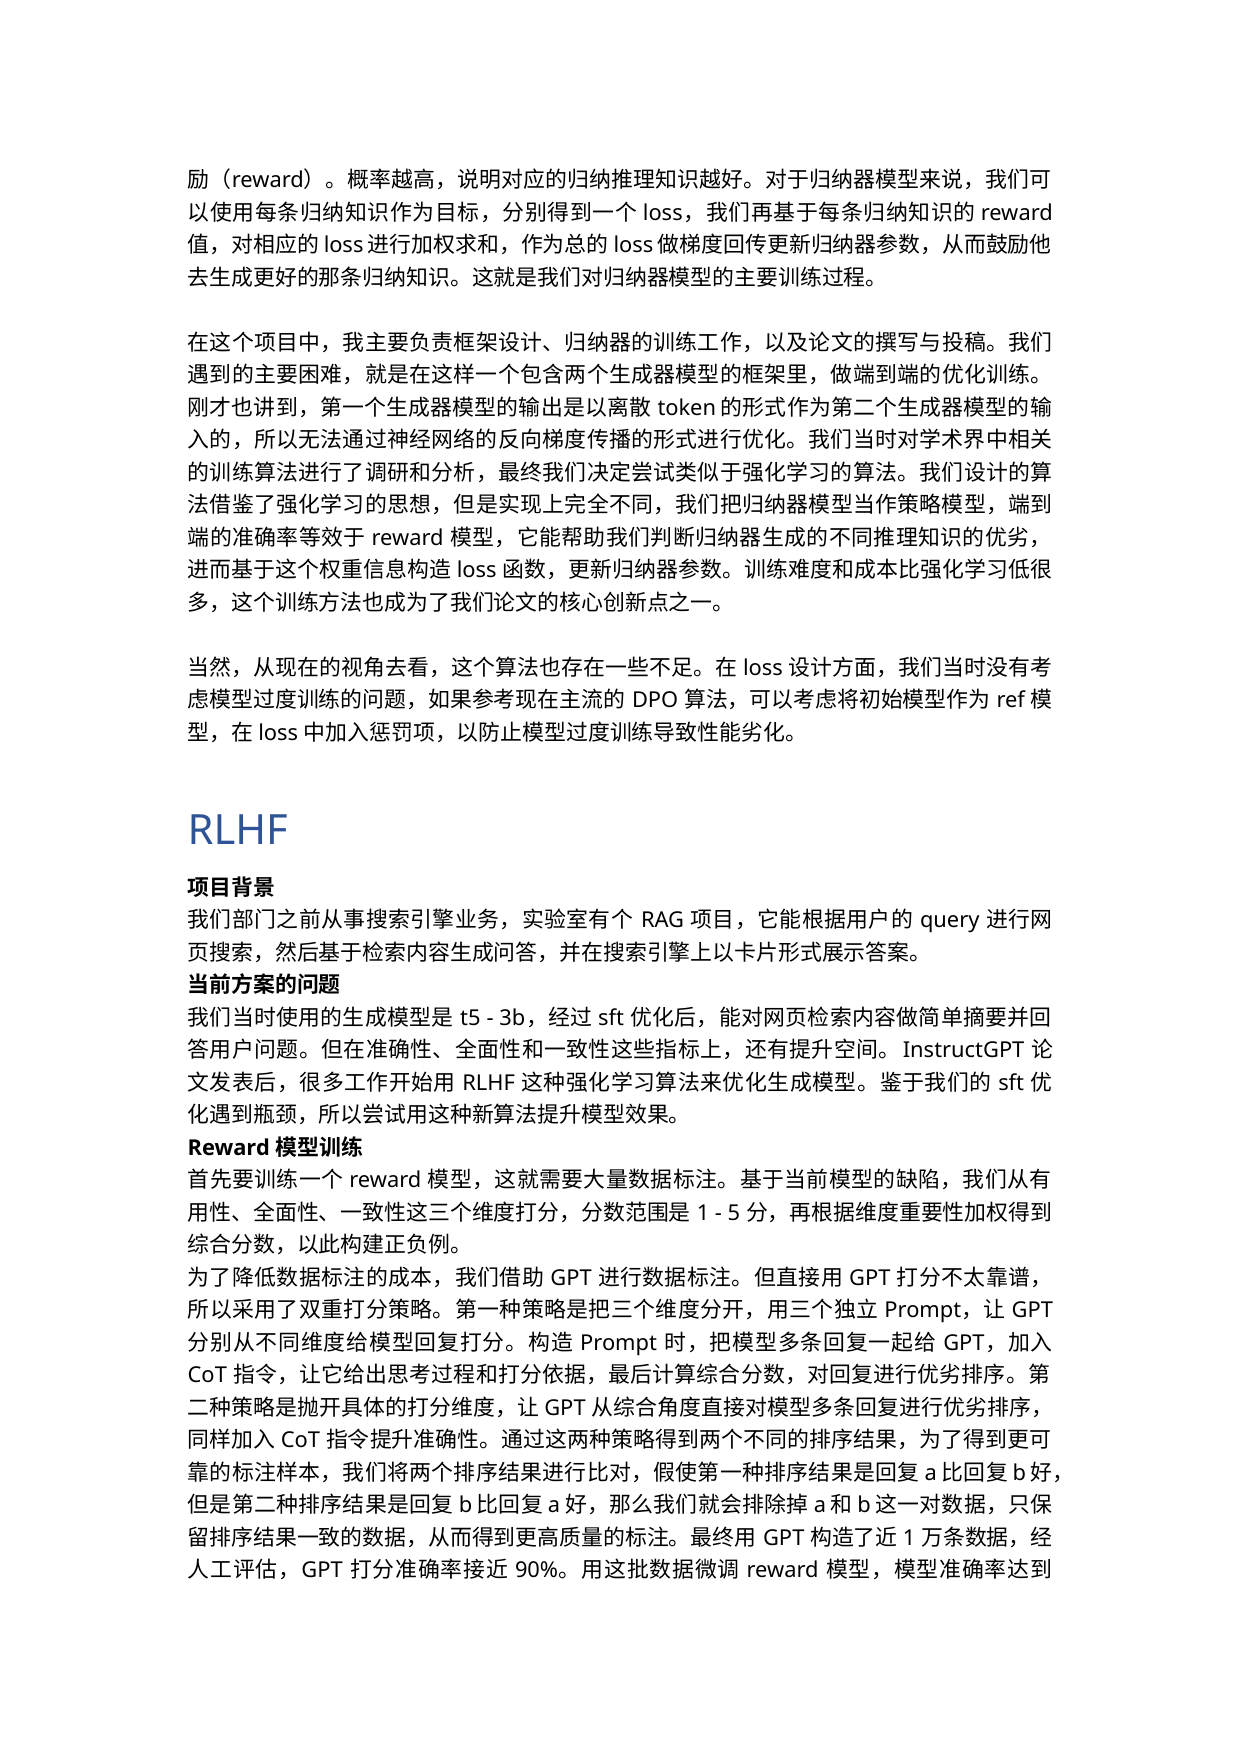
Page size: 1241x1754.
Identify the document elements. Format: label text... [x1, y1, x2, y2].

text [187, 162, 1053, 292]
subtitle RLHF [187, 796, 1053, 861]
text Reward 模型训练 [187, 1129, 1053, 1162]
text 项目背景 [187, 869, 1053, 902]
text 首先要训练一个 reward 模型，这就需要大量数据标注。基于当前模型的缺陷，我们从有用性、全面性、一致性这三个维度打分，分数范围是 1 - 5 分，再根据维度重要性加权得到综合分数，以此构建正负例。 [187, 1162, 1053, 1259]
text 在这个项目中，我主要负责框架设计、归纳器的训练工作，以及论文的撰写与投稿。我们遇到的主要困难，就是在这样一个包含两个生成器模型的框架里，做端到端的优化训练。刚才也讲到，第一个生成器模型的输出是以离散token的形式作为第二个生成器模型的输入的，所以无法通过神经网络的反向梯度传播的形式进行优化。我们当时对学术界中相关的训练算法进行了调研和分析，最终我们决定尝试类似于强化学习的算法。我们设计的算法借鉴了强化学习的思想，但是实现上完全不同，我们把归纳器模型当作策略模型，端到端的准确率等效于 reward 模型，它能帮助我们判断归纳器生成的不同推理知识的优劣，进而基于这个权重信息构造 loss 函数，更新归纳器参数。训练难度和成本比强化学习低很多，这个训练方法也成为了我们论文的核心创新点之一。 [187, 324, 1053, 617]
text 当然，从现在的视角去看，这个算法也存在一些不足。在 loss 设计方面，我们当时没有考虑模型过度训练的问题，如果参考现在主流的 DPO 算法，可以考虑将初始模型作为 ref 模型，在 loss 中加入惩罚项，以防止模型过度训练导致性能劣化。 [187, 649, 1053, 747]
text 我们部门之前从事搜索引擎业务，实验室有个 RAG 项目，它能根据用户的 query 进行网页搜索，然后基于检索内容生成问答，并在搜索引擎上以卡片形式展示答案。 [187, 902, 1053, 967]
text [187, 1259, 1053, 1584]
text 当前方案的问题 [187, 967, 1053, 999]
text 我们当时使用的生成模型是 t5 - 3b，经过 sft 优化后，能对网页检索内容做简单摘要并回答用户问题。但在准确性、全面性和一致性这些指标上，还有提升空间。InstructGPT 论文发表后，很多工作开始用 RLHF 这种强化学习算法来优化生成模型。鉴于我们的 sft 优化遇到瓶颈，所以尝试用这种新算法提升模型效果。 [187, 999, 1053, 1129]
